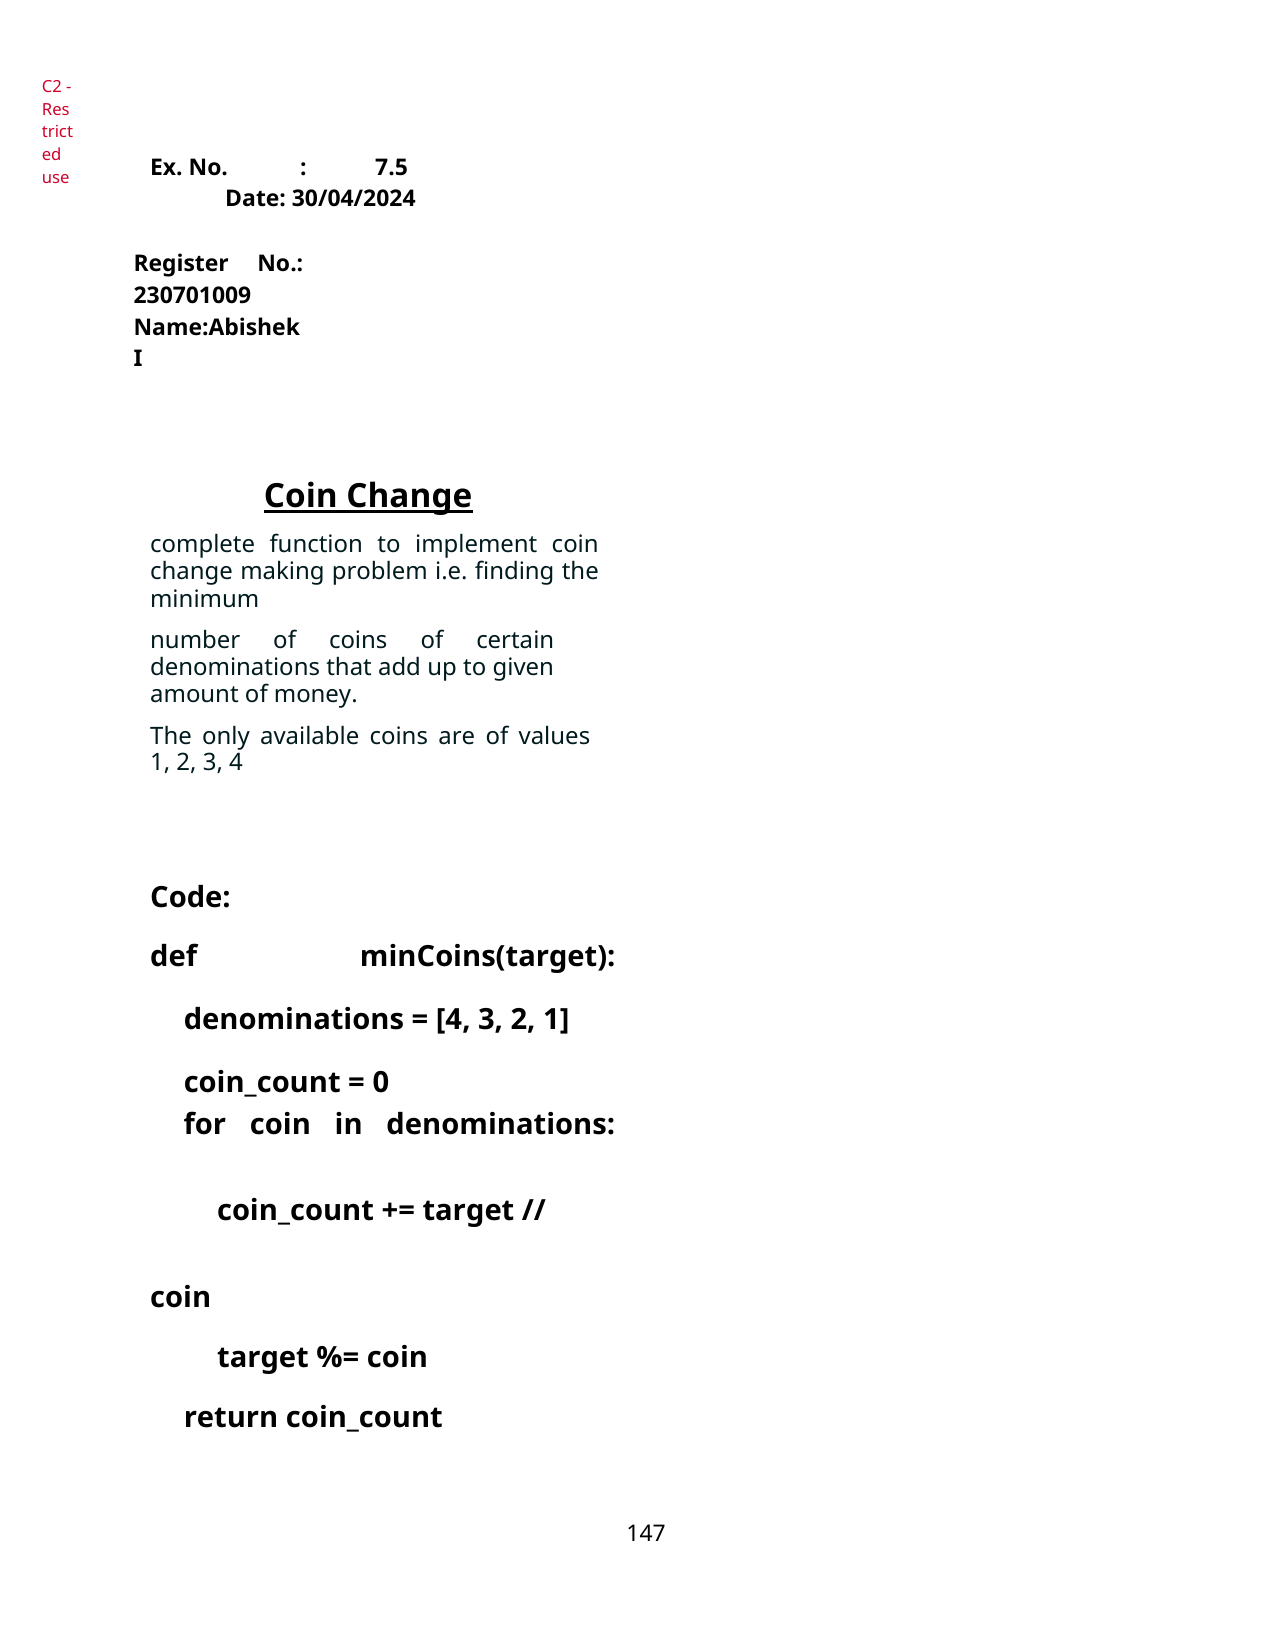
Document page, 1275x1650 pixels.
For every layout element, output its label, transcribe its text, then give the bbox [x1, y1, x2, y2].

text Ex. No. : 7.5 [150, 151, 1158, 182]
text Date: 30/04/2024 [225, 182, 1158, 213]
text Coin Change [264, 472, 1158, 517]
text The only available coins are of values 1, 2, 3, 4 [150, 722, 591, 777]
text number of coins of certain denominations that add up to given amount of money. [150, 626, 554, 710]
text target %= coin [217, 1336, 1158, 1376]
text Register No.: 230701009 [133, 247, 303, 310]
text for coin in denominations: coin_count += target // [183, 1103, 616, 1229]
text return coin_count [183, 1396, 1158, 1436]
text complete function to implement coin change making problem i.e. finding the minimum [150, 531, 599, 614]
text def minCoins(target): denominations = [4, 3, 2, 1] [150, 936, 616, 1038]
text coin [150, 1277, 1158, 1316]
text Code: [150, 876, 1158, 916]
text coin_count = 0 [183, 1061, 1158, 1101]
text Name:Abishek I [133, 310, 300, 373]
